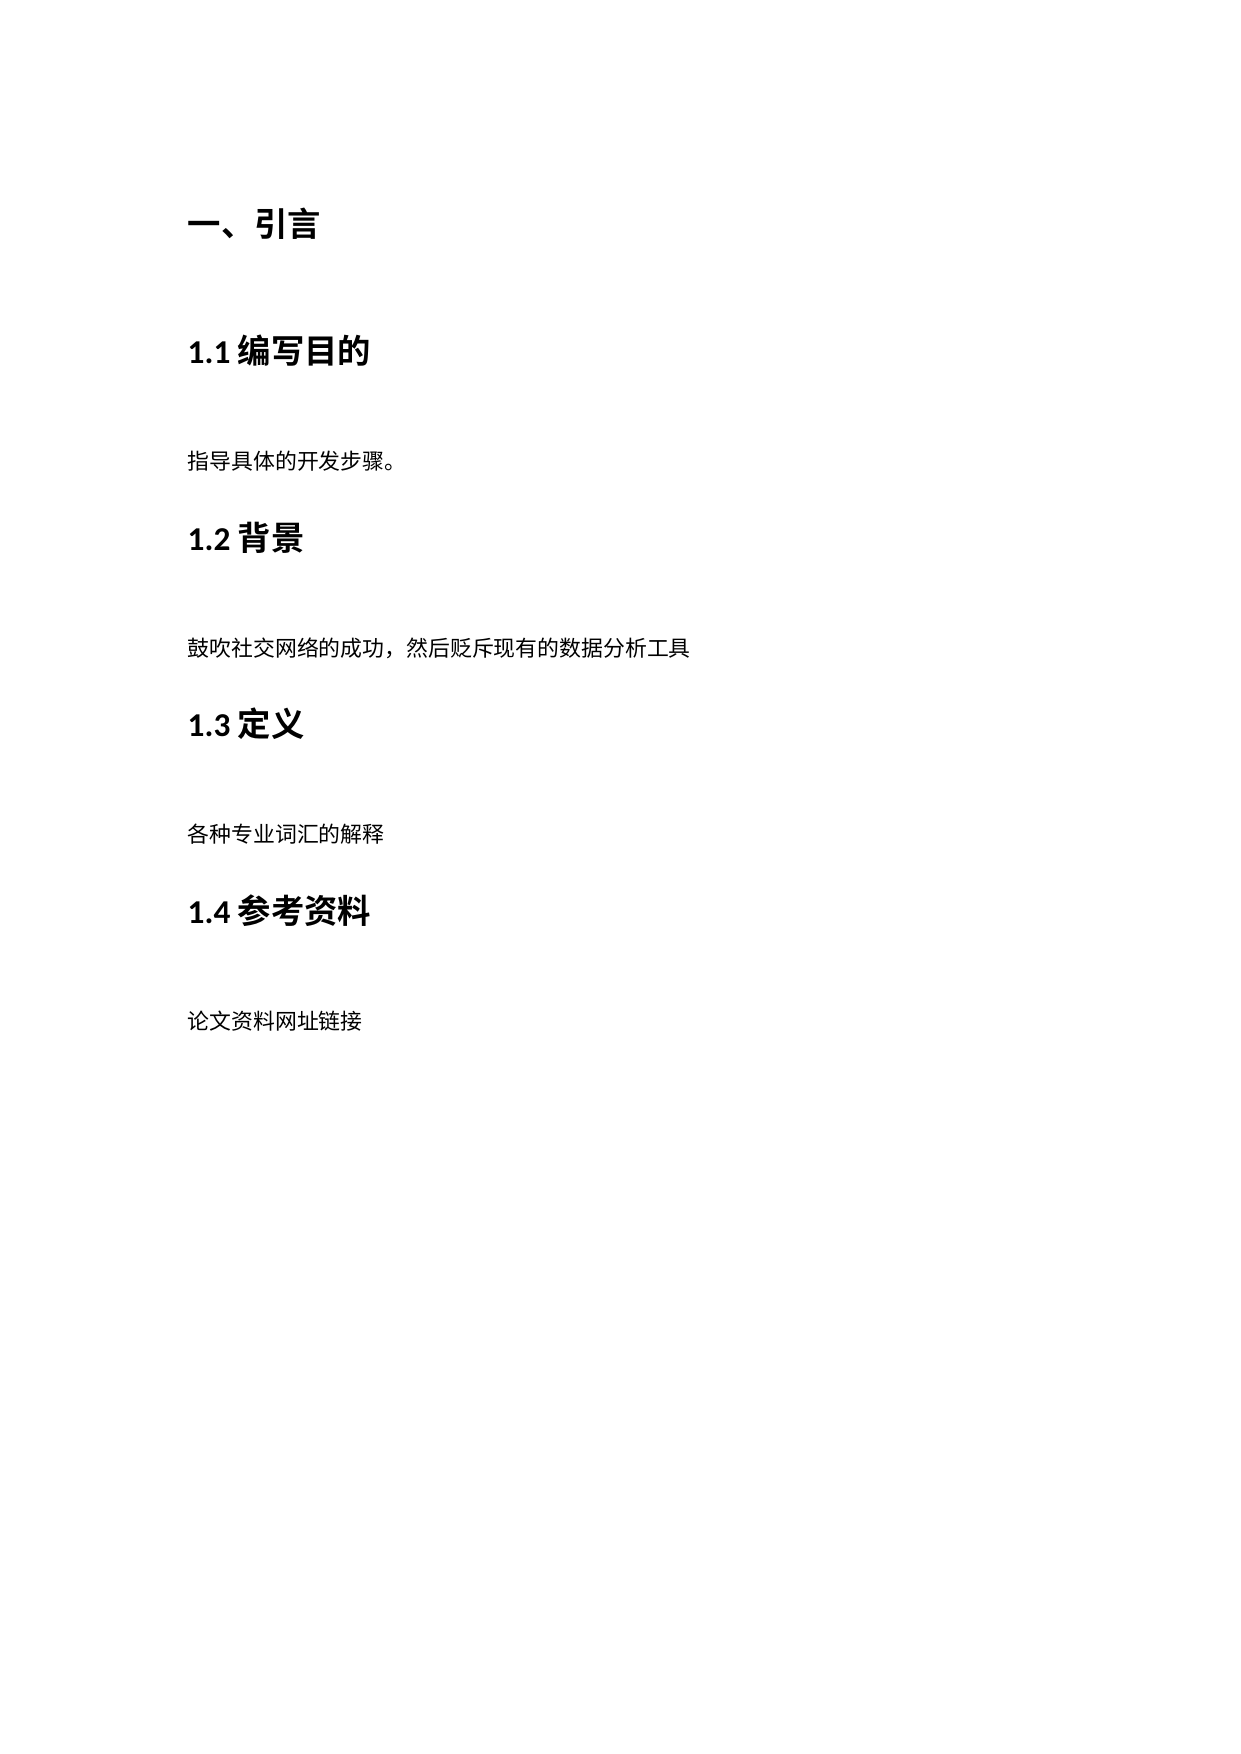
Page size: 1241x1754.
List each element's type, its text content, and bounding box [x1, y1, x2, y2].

subtitle 1.1 编写目的 [187, 316, 1053, 381]
text 各种专业词汇的解释 [187, 817, 1053, 849]
text 指导具体的开发步骤。 [187, 443, 1053, 476]
subtitle 1.4 参考资料 [187, 877, 1053, 942]
subtitle 1.2 背景 [187, 503, 1053, 568]
subtitle 1.3 定义 [187, 690, 1053, 755]
text 鼓吹社交网络的成功，然后贬斥现有的数据分析工具 [187, 630, 1053, 663]
subtitle 一、引言 [187, 189, 1053, 254]
text 论文资料网址链接 [187, 1004, 1053, 1036]
